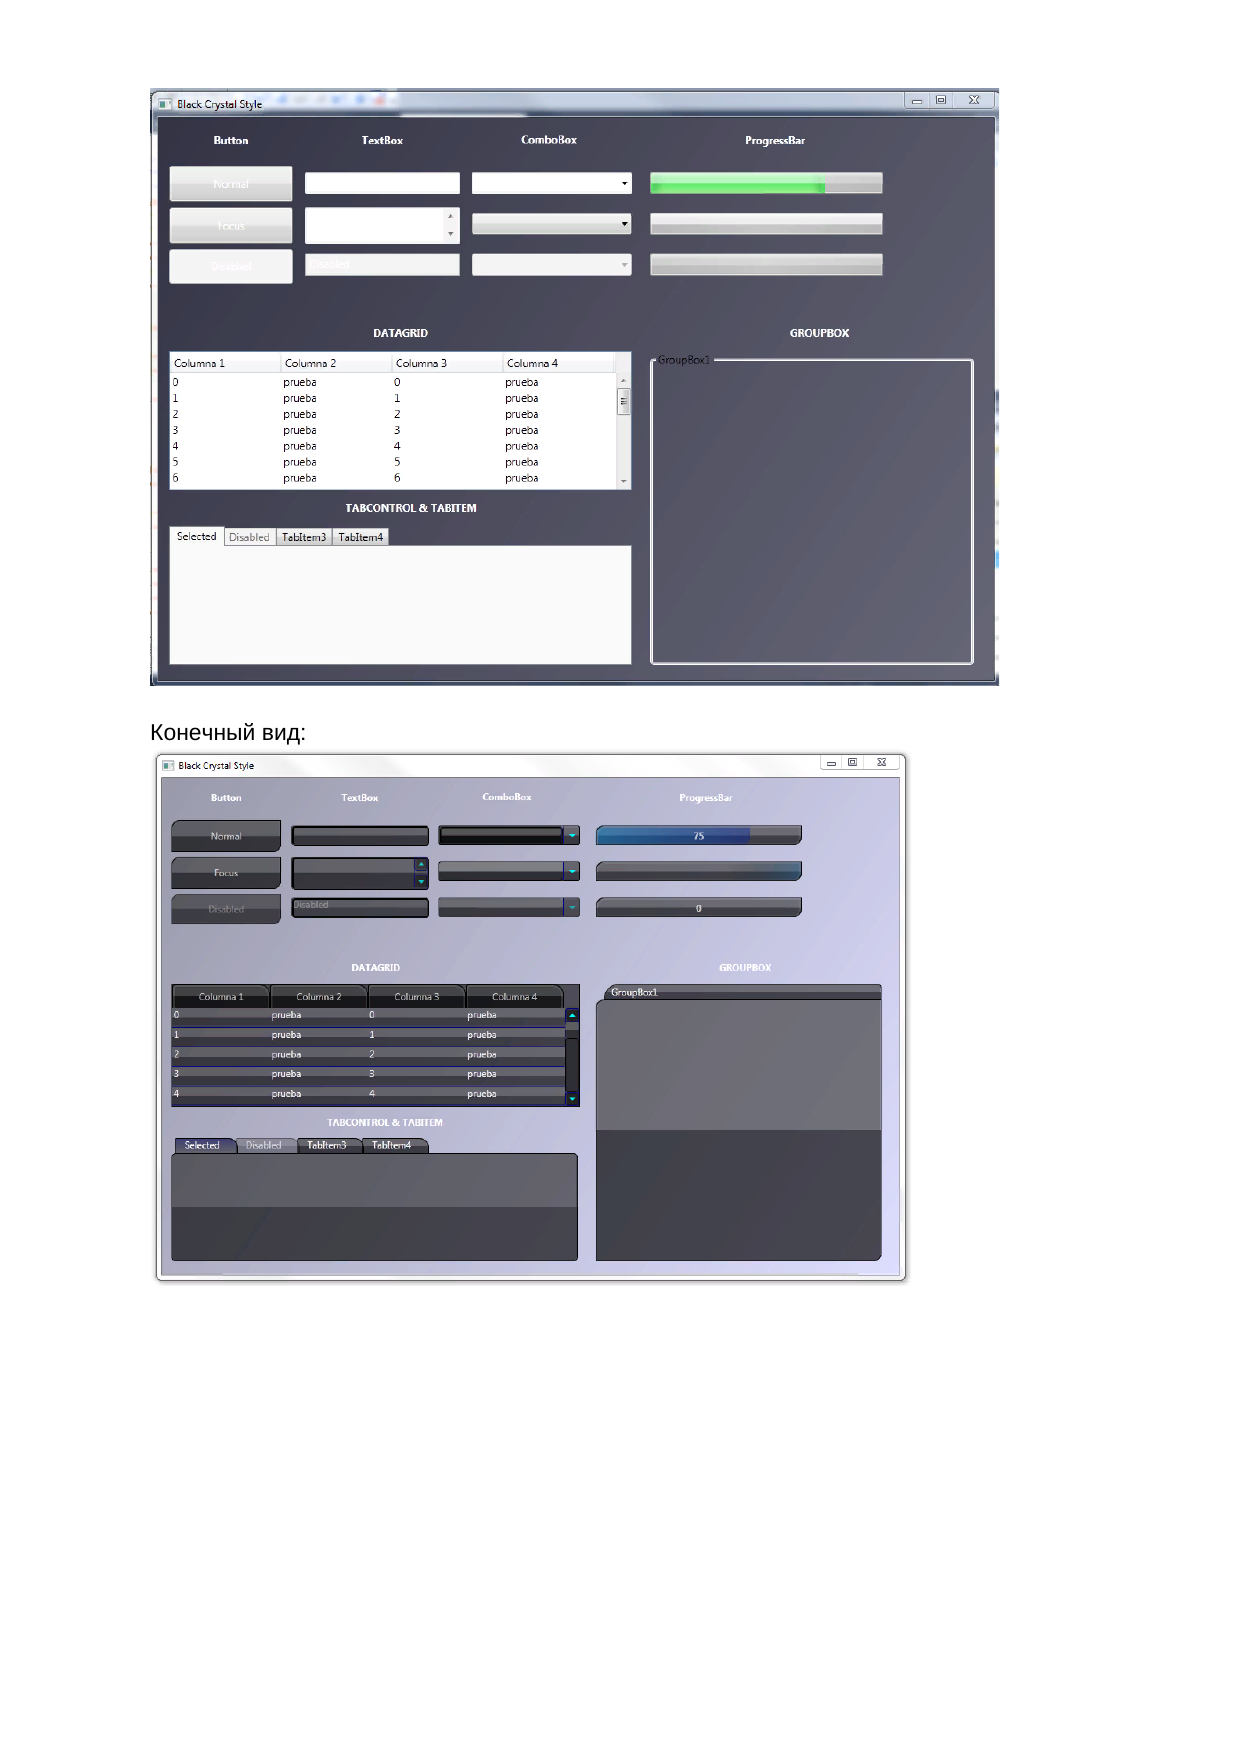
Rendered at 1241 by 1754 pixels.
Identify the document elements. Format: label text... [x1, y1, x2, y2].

picture [150, 749, 914, 1286]
text Конечный вид: [150, 719, 1090, 746]
picture [150, 88, 1000, 686]
